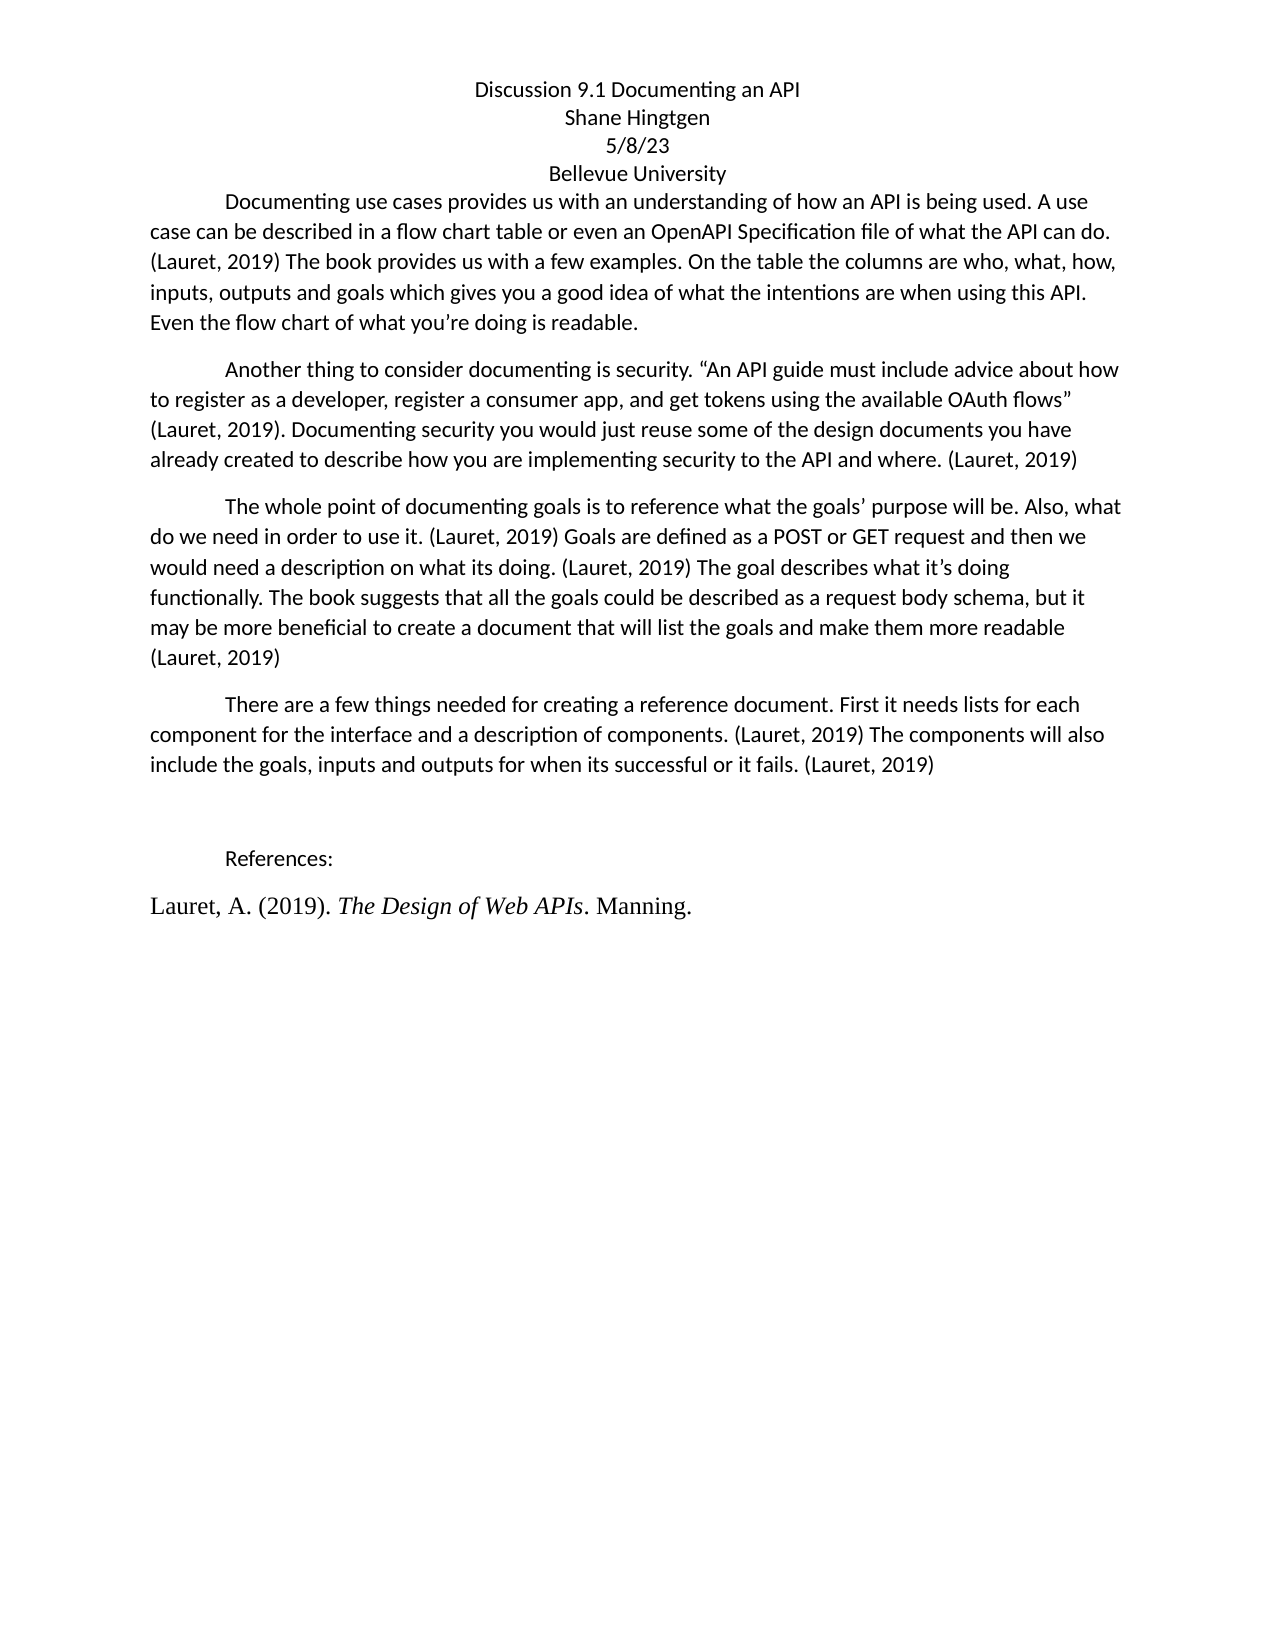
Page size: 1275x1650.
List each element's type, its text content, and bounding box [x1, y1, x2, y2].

text Lauret, A. (2019). The Design of Web APIs. Manning. [150, 891, 1125, 920]
text References: [150, 844, 1125, 872]
text Documenting use cases provides us with an understanding of how an API is being used. A use case can be described in a flow chart table or even an OpenAPI Specification file of what the API can do. (Lauret, 2019) The book provides us with a few examples. On the table the columns are who, what, how, inputs, outputs and goals which gives you a good idea of what the intentions are when using this API. Even the flow chart of what you’re doing is readable. [150, 187, 1125, 336]
text The whole point of documenting goals is to reference what the goals’ purpose will be. Also, what do we need in order to use it. (Lauret, 2019) Goals are defined as a POST or GET request and then we would need a description on what its doing. (Lauret, 2019) The goal describes what it’s doing functionally. The book suggests that all the goals could be described as a request body schema, but it may be more beneficial to create a document that will list the goals and make them more readable (Lauret, 2019) [150, 492, 1125, 671]
text Another thing to consider documenting is security. “An API guide must include advice about how to register as a developer, register a consumer app, and get tokens using the available OAuth flows” (Lauret, 2019). Documenting security you would just reuse some of the design documents you have already created to describe how you are implementing security to the API and where. (Lauret, 2019) [150, 355, 1125, 473]
text There are a few things needed for creating a reference document. First it needs lists for each component for the interface and a description of components. (Lauret, 2019) The components will also include the goals, inputs and outputs for when its successful or it fails. (Lauret, 2019) [150, 690, 1125, 779]
